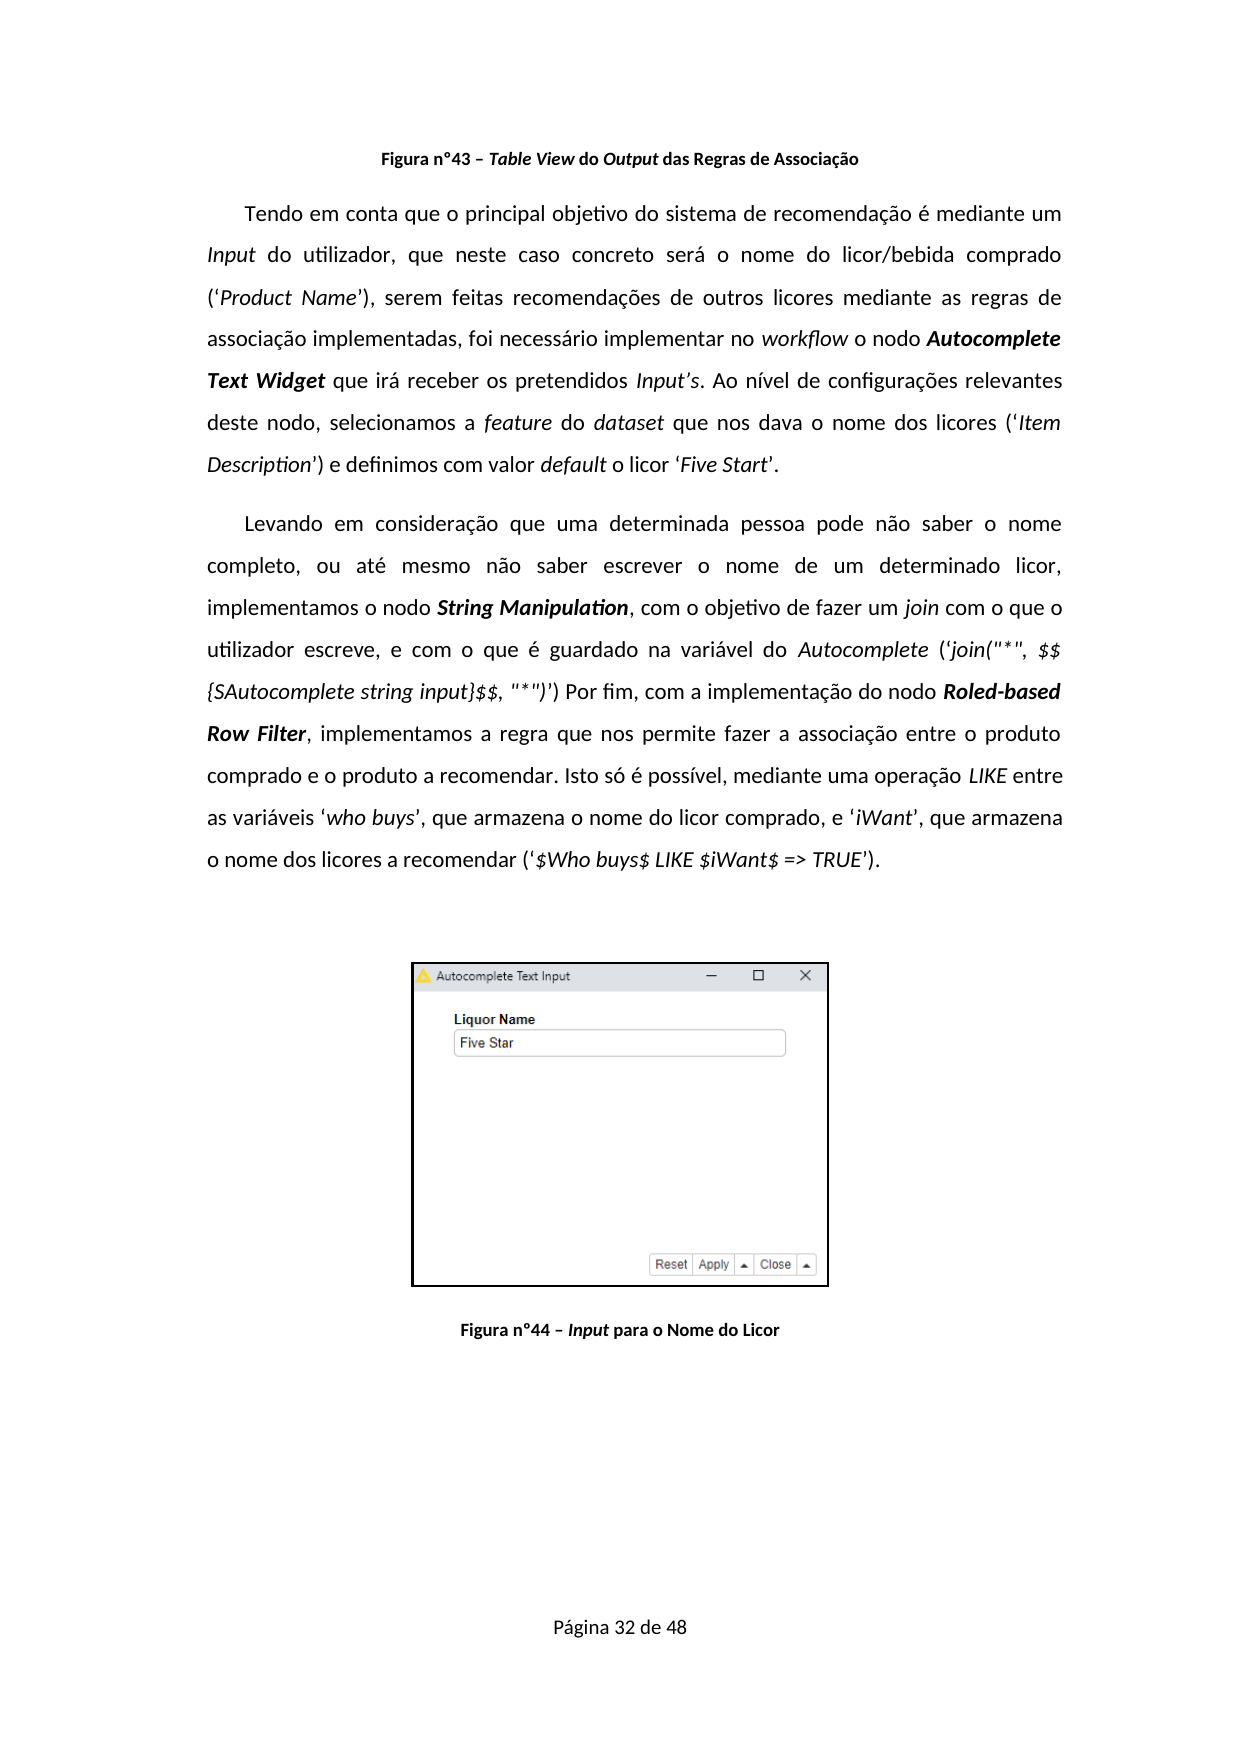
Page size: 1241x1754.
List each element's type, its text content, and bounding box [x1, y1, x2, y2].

text Figura nº44 – Input para o Nome do Licor [177, 1318, 1063, 1341]
text Figura nº43 – Table View do Output das Regras de Associação [177, 148, 1063, 171]
text Levando em consideração que uma determinada pessoa pode não saber o nome completo, ou até mesmo não saber escrever o nome de um determinado licor, implementamos o nodo String Manipulation, com o objetivo de fazer um join com o que o utilizador escreve, e com o que é guardado na variável do Autocomplete (‘join("*", $${SAutocomplete string input}$$, "*")’) Por fim, com a implementação do nodo Roled-based Row Filter, implementamos a regra que nos permite fazer a associação entre o produto comprado e o produto a recomendar. Isto só é possível, mediante uma operação LIKE entre as variáveis ‘who buys’, que armazena o nome do licor comprado, e ‘iWant’, que armazena o nome dos licores a recomendar (‘$Who buys$ LIKE $iWant$ => TRUE’). [207, 509, 1063, 873]
picture [414, 964, 827, 1285]
text Tendo em conta que o principal objetivo do sistema de recomendação é mediante um Input do utilizador, que neste caso concreto será o nome do licor/bebida comprado (‘Product Name’), serem feitas recomendações de outros licores mediante as regras de associação implementadas, foi necessário implementar no workflow o nodo Autocomplete Text Widget que irá receber os pretendidos Input’s. Ao nível de configurações relevantes deste nodo, selecionamos a feature do dataset que nos dava o nome dos licores (‘Item Description’) e definimos com valor default o licor ‘Five Start’. [207, 199, 1063, 478]
